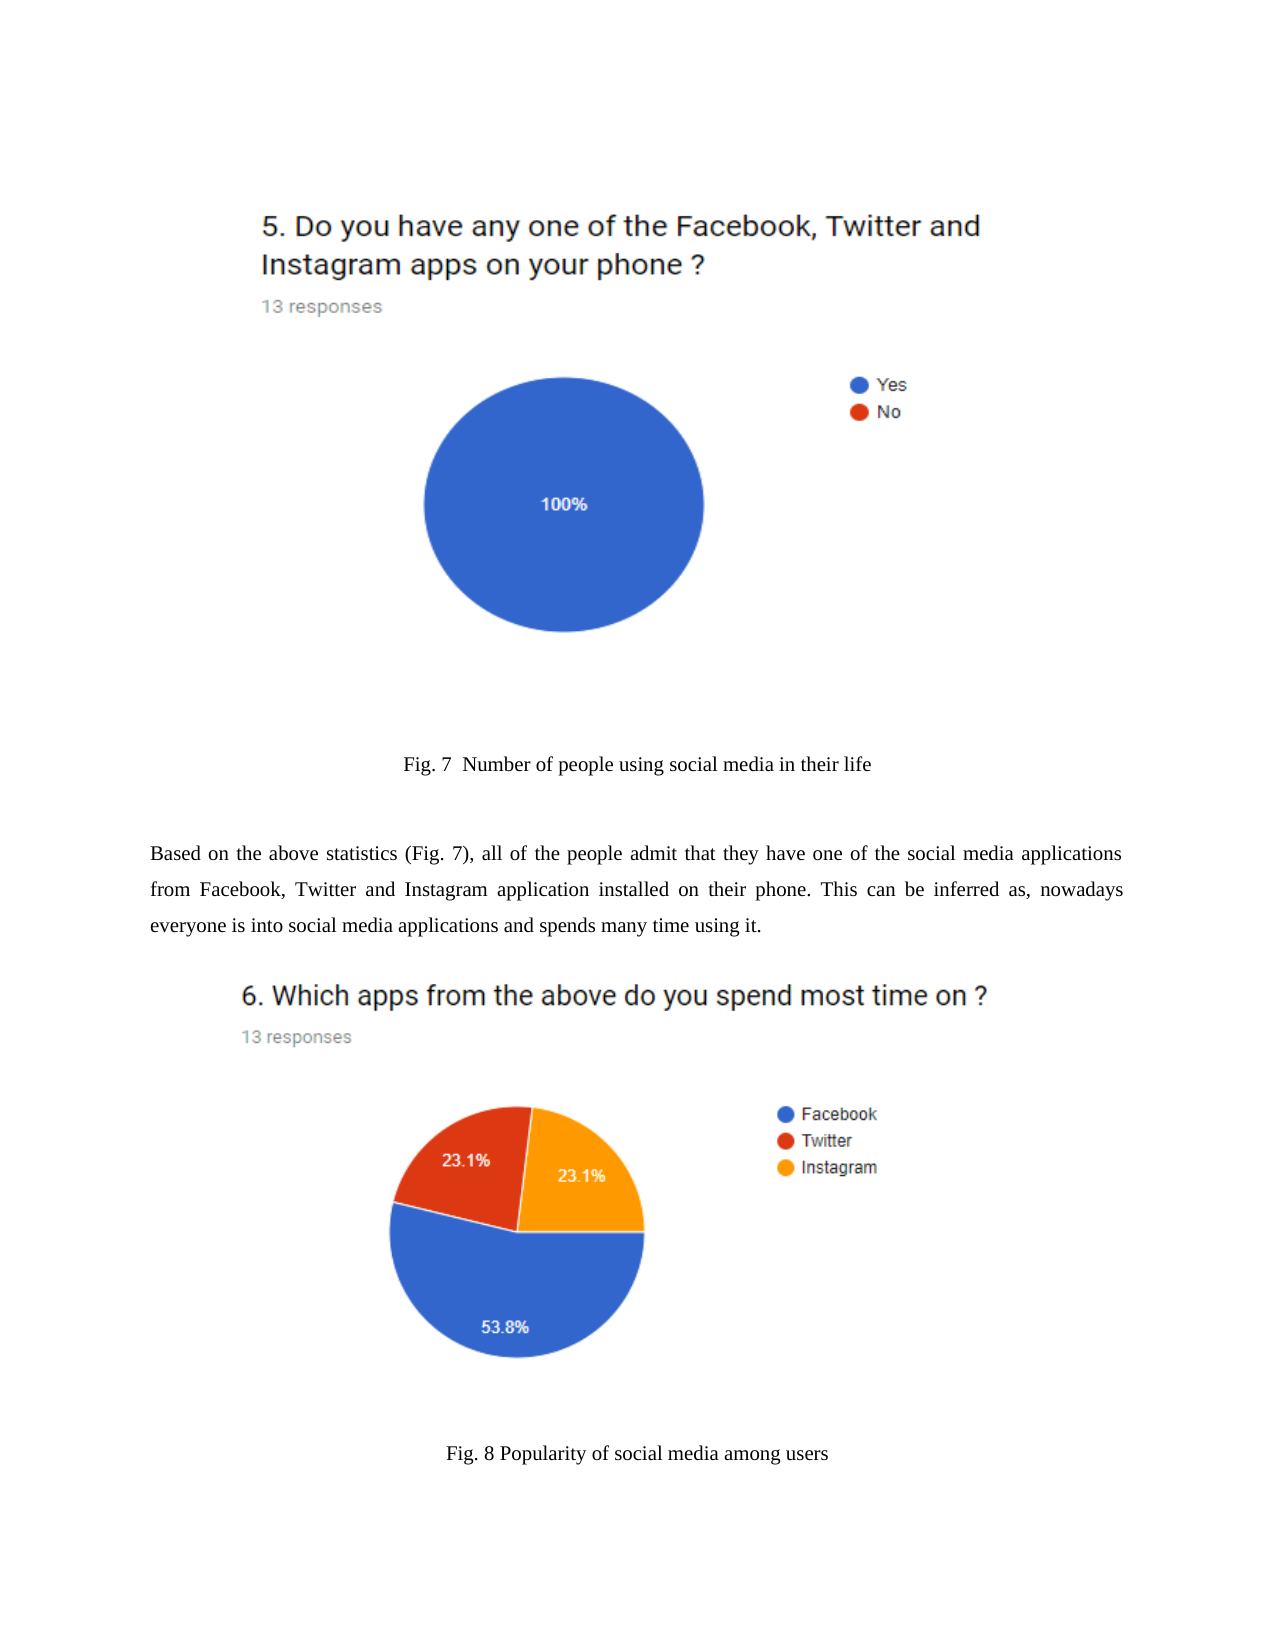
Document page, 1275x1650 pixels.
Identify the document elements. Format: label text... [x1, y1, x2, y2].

picture [250, 196, 1113, 704]
text Fig. 7 Number of people using social media in their life [150, 752, 1124, 776]
text Based on the above statistics (Fig. 7), all of the people admit that they have one of the social media applications from Facebook, Twitter and Instagram application installed on their phone. This can be inferred as, nowadays everyone is into social media applications and spends many time using it. [150, 841, 1124, 937]
picture [227, 962, 1062, 1423]
text Fig. 8 Popularity of social media among users [150, 1441, 1124, 1465]
